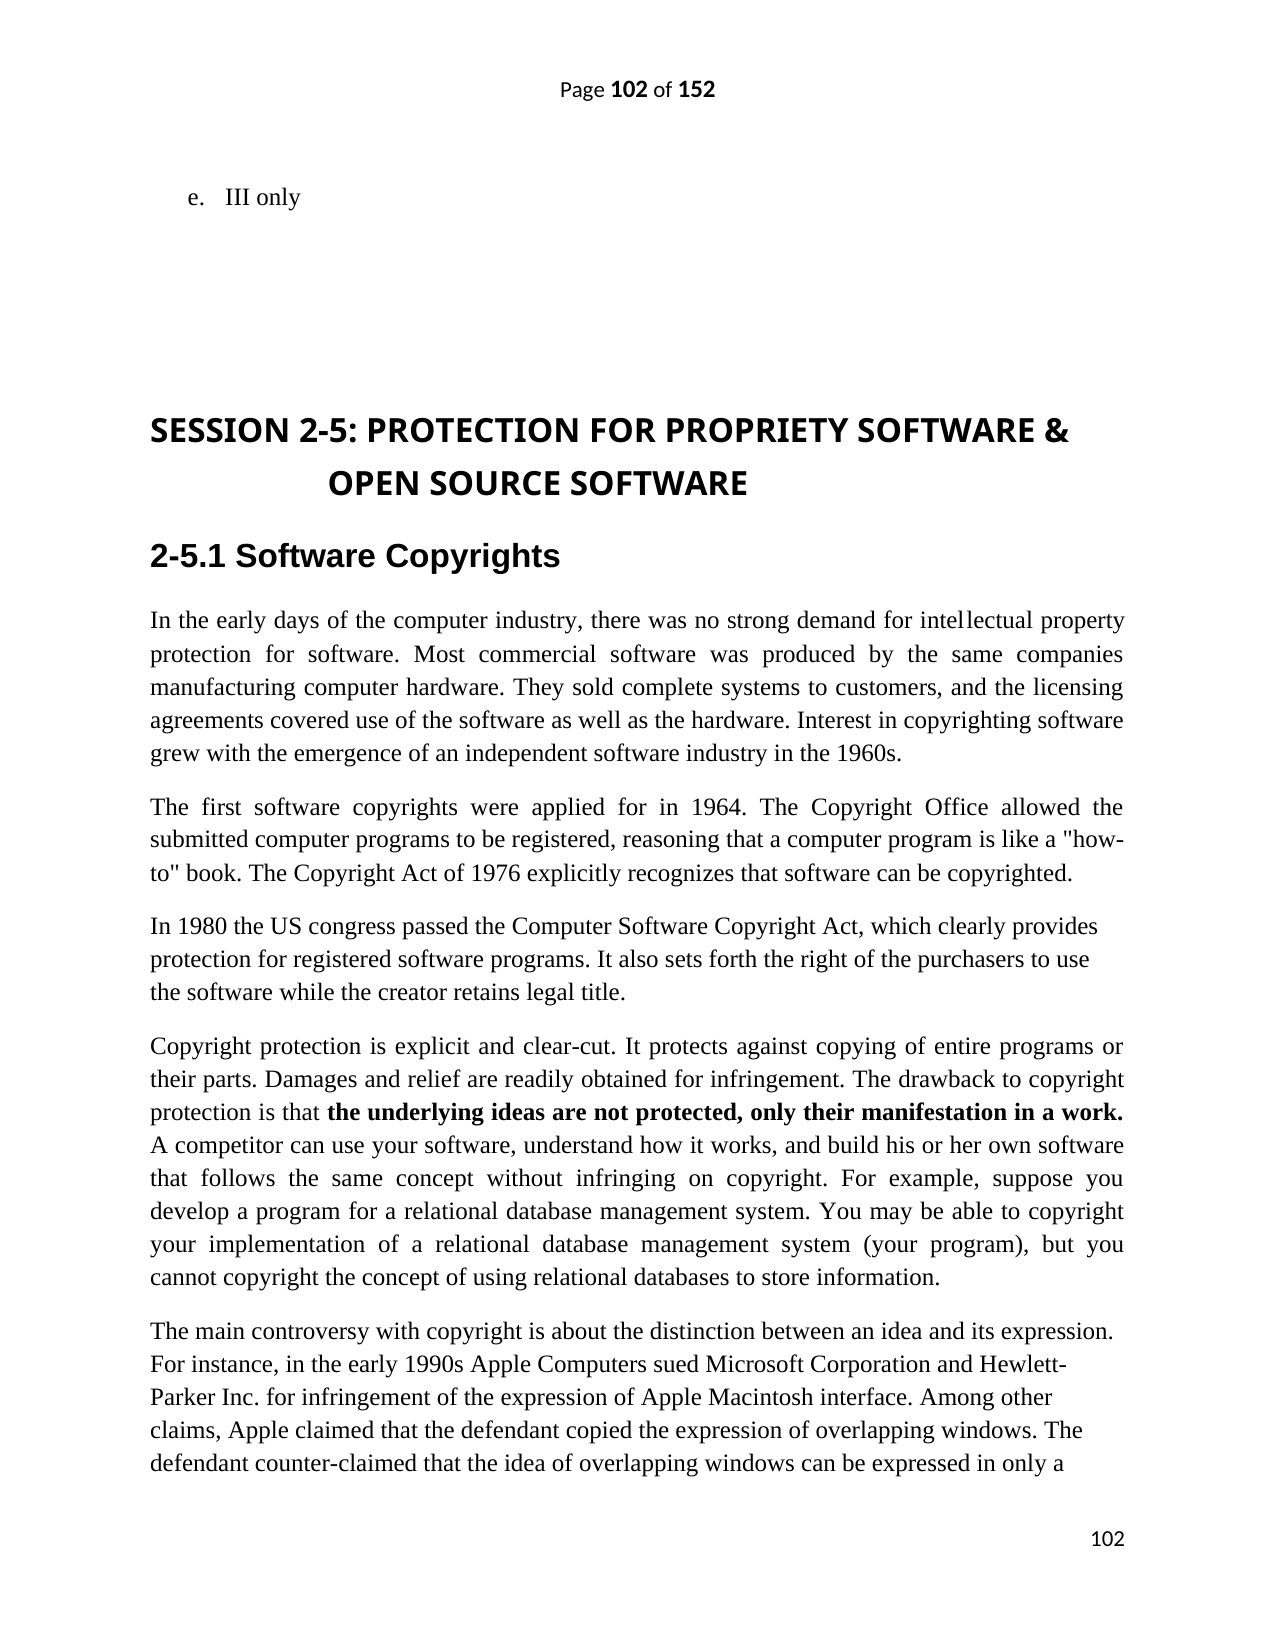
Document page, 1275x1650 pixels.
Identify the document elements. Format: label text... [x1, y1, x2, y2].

text In 1980 the US congress passed the Computer Software Copyright Act, which clearly provides protection for registered software programs. It also sets forth the right of the purchasers to use the software while the creator retains legal title. [150, 911, 1125, 1006]
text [150, 1316, 1125, 1477]
subtitle 2-5.1 Software Copyrights [150, 536, 1125, 575]
text The first software copyrights were applied for in 1964. The Copyright Office allowed the submitted computer programs to be registered, reasoning that a computer program is like a "how-to" book. The Copyright Act of 1976 explicitly recognizes that software can be copyrighted. [150, 792, 1125, 886]
text Copyright protection is explicit and clear-cut. It protects against copying of entire programs or their parts. Damages and relief are readily obtained for infringement. The drawback to copyright protection is that the underlying ideas are not protected, only their manifestation in a work. A competitor can use your software, understand how it works, and build his or her own software that follows the same concept without infringing on copyright. For example, suppose you develop a program for a relational database management system. You may be able to copyright your implementation of a relational database management system (your program), but you cannot copyright the concept of using relational databases to store information. [150, 1031, 1125, 1291]
text In the early days of the computer industry, there was no strong demand for intellectual property protection for software. Most commercial software was produced by the same companies manufacturing computer hardware. They sold complete systems to customers, and the licensing agreements covered use of the software as well as the hardware. Interest in copyrighting software grew with the emergence of an independent software industry in the 1960s. [150, 606, 1125, 766]
list III only [187, 182, 1125, 211]
subtitle SESSION 2-5: PROTECTION FOR PROPRIETY SOFTWARE & OPEN SOURCE SOFTWARE [150, 407, 1125, 505]
